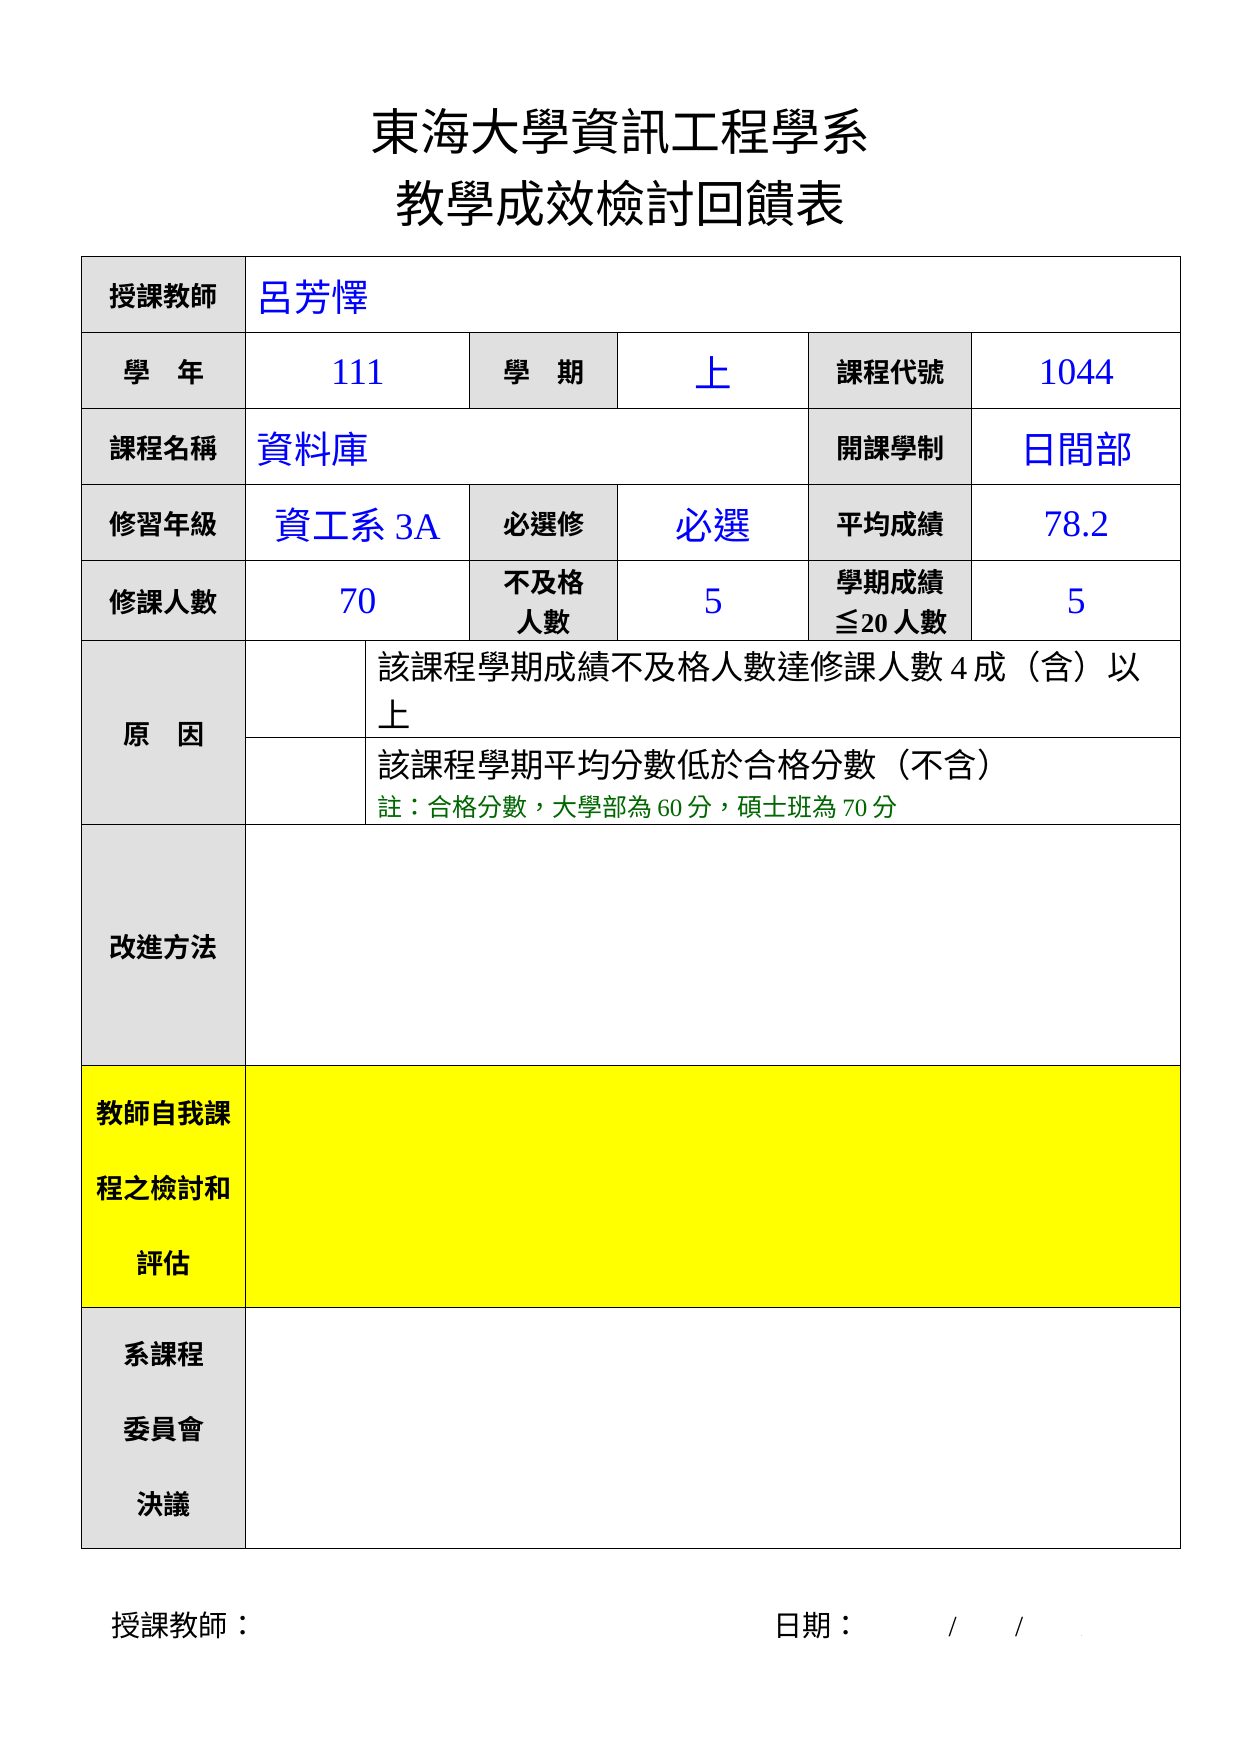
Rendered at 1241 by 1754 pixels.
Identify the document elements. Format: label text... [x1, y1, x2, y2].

table_cell 111 [246, 333, 469, 408]
table_cell 該課程學期成績不及格人數達修課人數4成（含）以上 [366, 641, 1180, 737]
table_cell 資工系3A [246, 485, 469, 560]
table_cell [246, 641, 365, 737]
table_header 日期： / / . [625, 1586, 1152, 1661]
table_cell 5 [618, 561, 808, 640]
table_cell 必選修 [470, 485, 617, 560]
table_cell 修習年級 [82, 485, 245, 560]
table_cell 不及格 人數 [470, 561, 617, 640]
table_cell 平均成績 [809, 485, 971, 560]
table_cell 學期成績≦20人數 [809, 561, 971, 640]
table_cell 日間部 [972, 409, 1180, 484]
table_cell 資料庫 [246, 409, 808, 484]
table_header 授課教師： [100, 1586, 625, 1661]
table_cell 70 [246, 561, 469, 640]
table_header 呂芳懌 [246, 257, 1180, 332]
table_cell 修課人數 [82, 561, 245, 640]
table_cell 必選 [618, 485, 808, 560]
table_cell [246, 1066, 1180, 1307]
table_cell 該課程學期平均分數低於合格分數（不含） 註：合格分數，大學部為60分，碩士班為70分 [366, 738, 1180, 824]
table_cell 原 因 [82, 641, 245, 824]
table_cell 課程代號 [809, 333, 971, 408]
table_cell 78.2 [972, 485, 1180, 560]
table_cell 開課學制 [809, 409, 971, 484]
table_cell 5 [972, 561, 1180, 640]
table_cell 學 期 [470, 333, 617, 408]
text 教學成效檢討回饋表 [89, 164, 1152, 237]
table_cell 上 [618, 333, 808, 408]
table_cell 課程名稱 [82, 409, 245, 484]
table_header 授課教師 [82, 257, 245, 332]
table_cell 學 年 [82, 333, 245, 408]
table_cell [246, 738, 365, 824]
table_cell 1044 [972, 333, 1180, 408]
table_cell 系課程 委員會 決議 [82, 1308, 245, 1548]
table_cell 改進方法 [82, 825, 245, 1065]
text 東海大學資訊工程學系 [89, 92, 1152, 164]
table_cell 教師自我課程之檢討和評估 [82, 1066, 245, 1307]
table_cell [246, 825, 1180, 1065]
table_cell [246, 1308, 1180, 1548]
